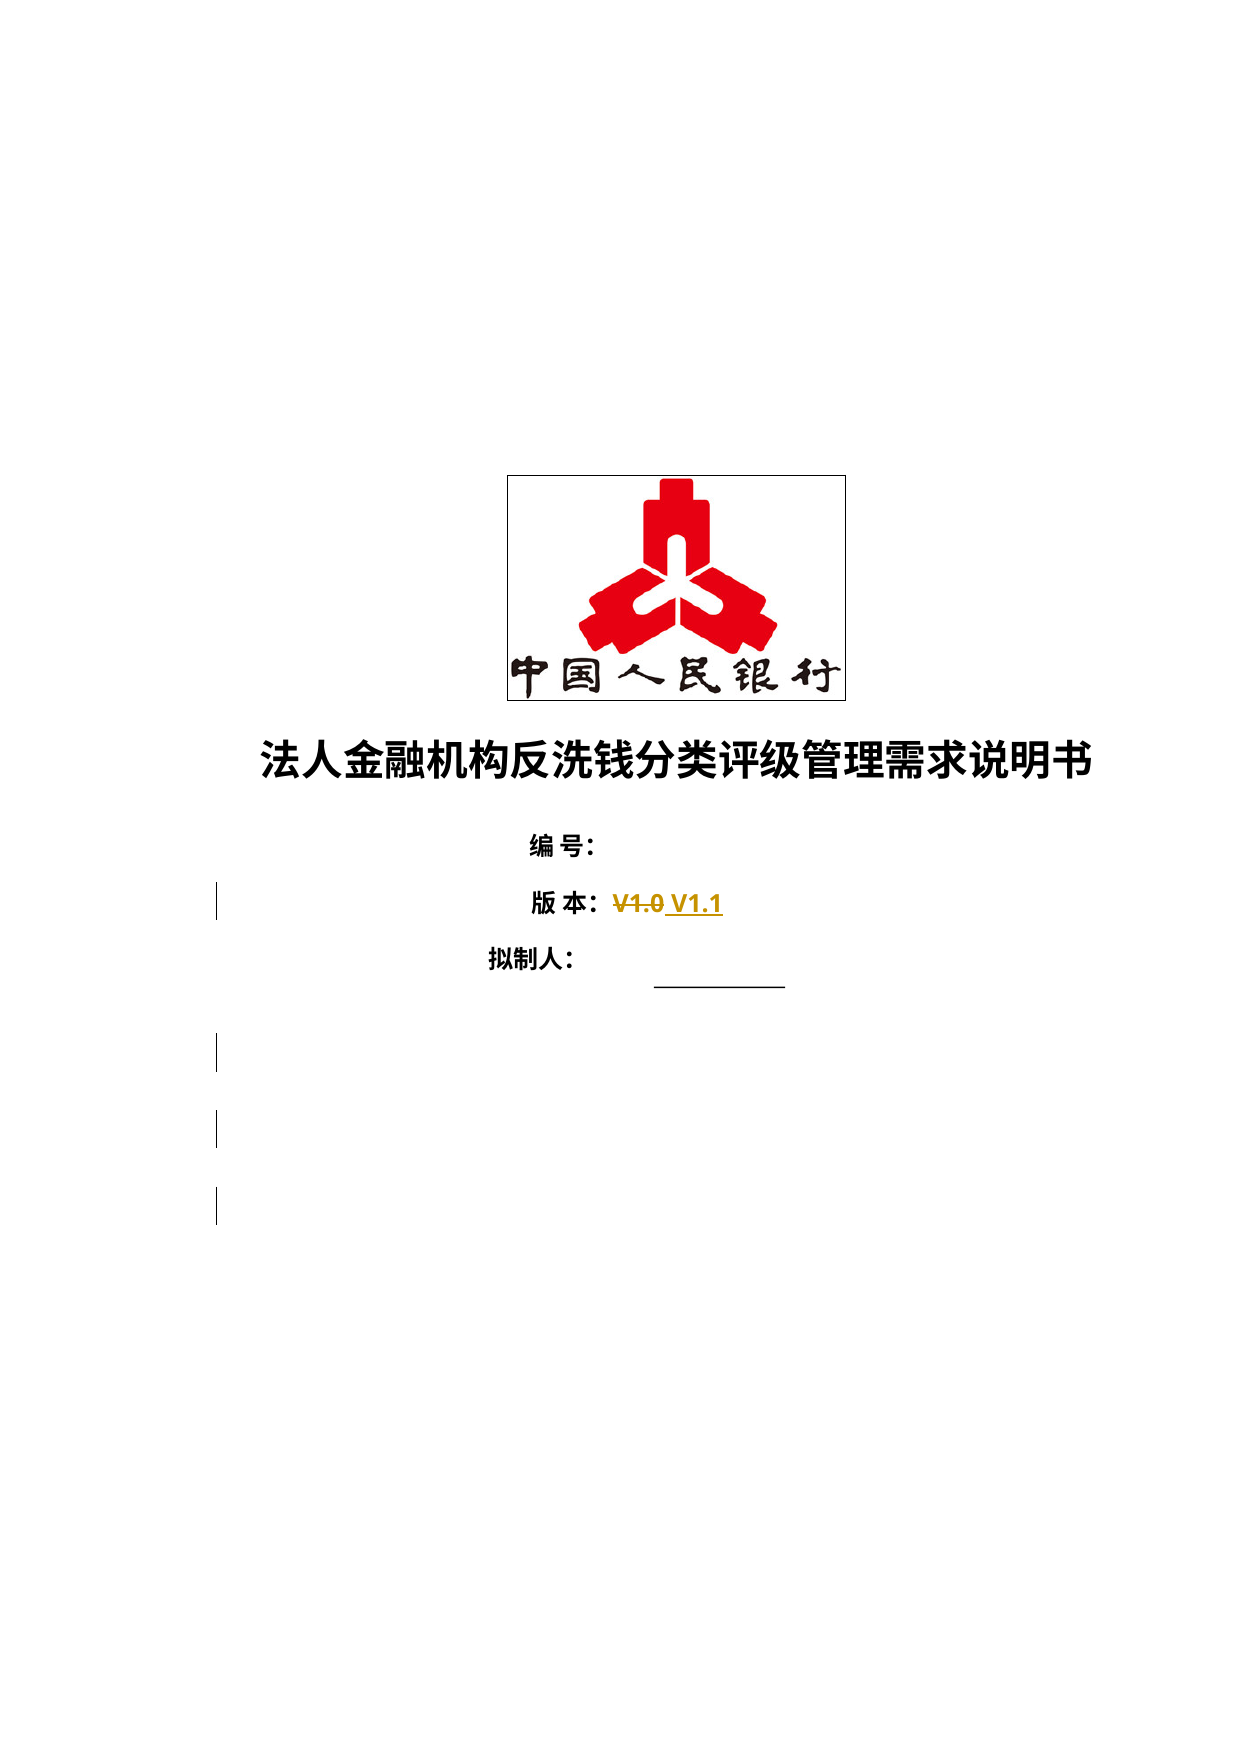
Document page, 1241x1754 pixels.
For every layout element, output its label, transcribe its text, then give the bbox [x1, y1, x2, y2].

text 版 本： [230, 882, 1122, 920]
text 编 号： [230, 826, 1122, 864]
text 拟制人： [230, 938, 1122, 977]
picture [508, 476, 845, 700]
text 法人金融机构反洗钱分类评级管理需求说明书 [230, 719, 1122, 796]
